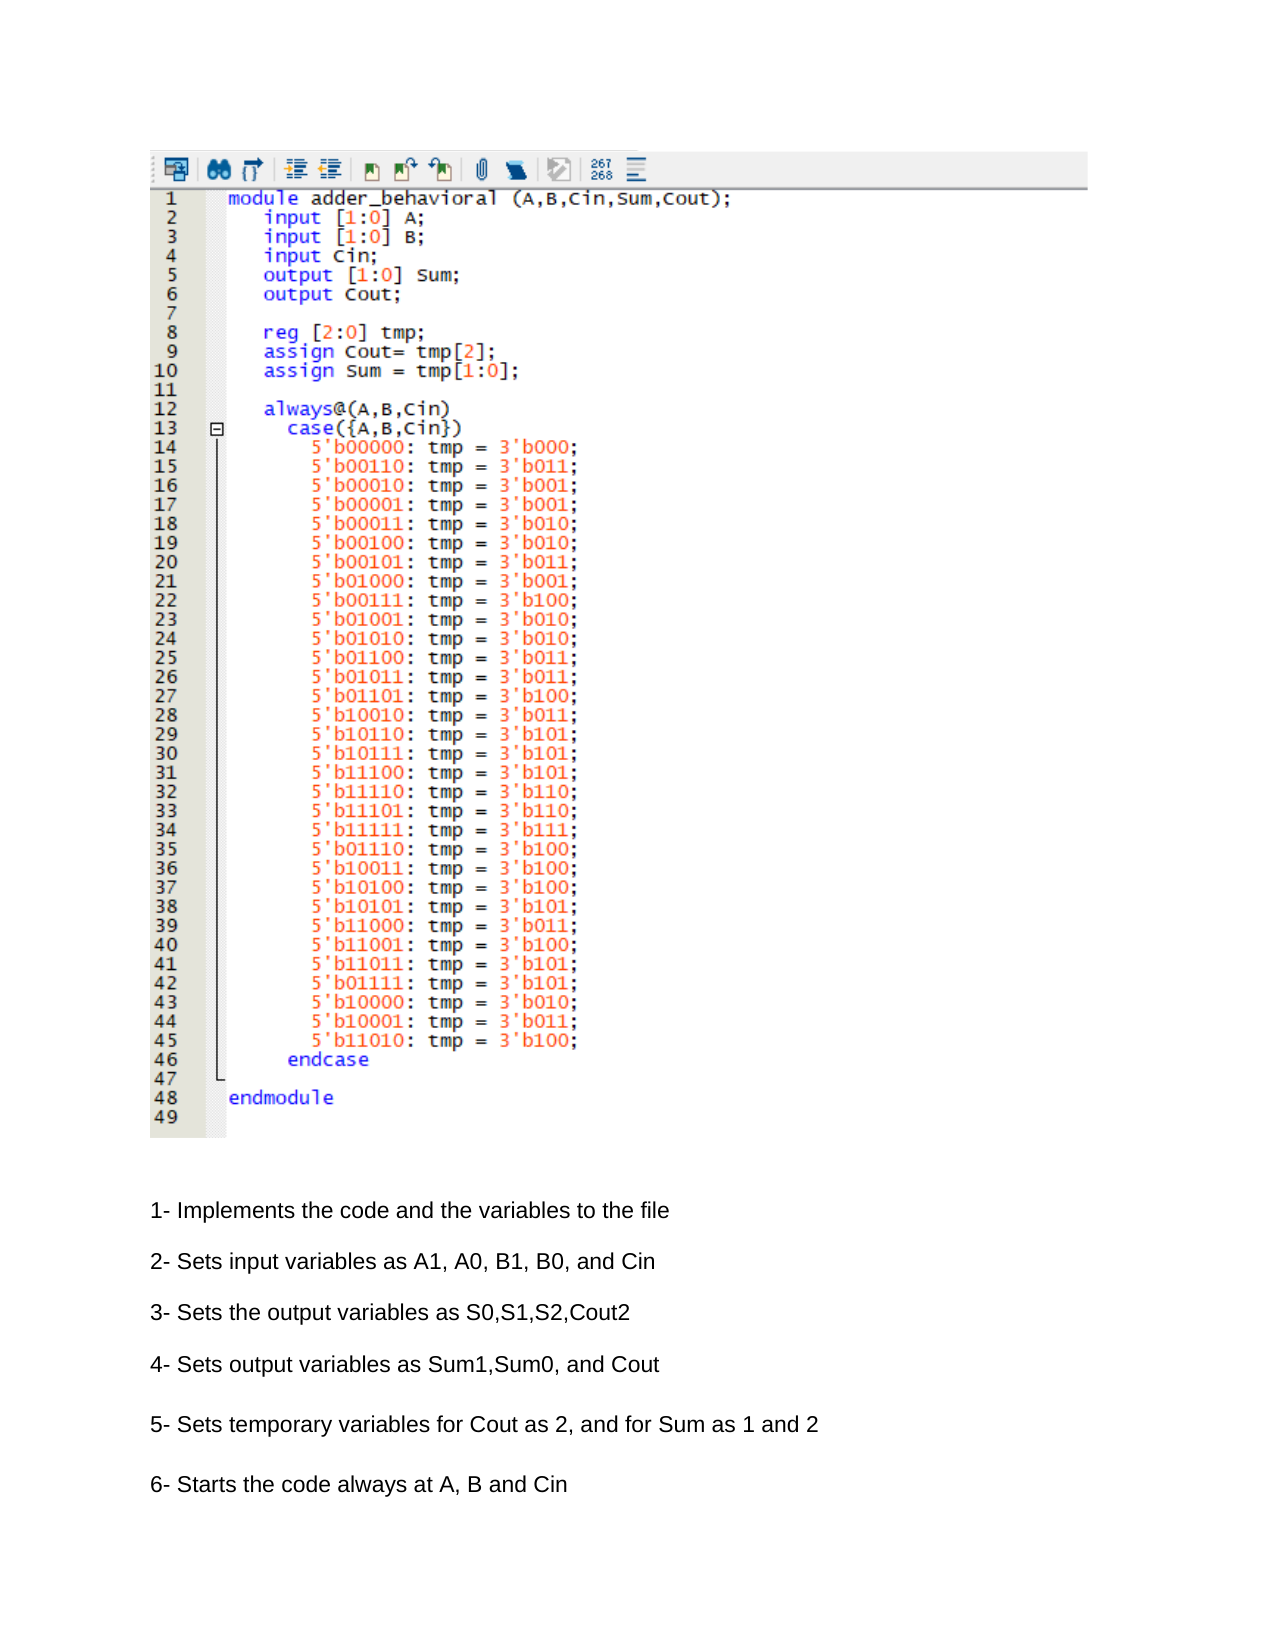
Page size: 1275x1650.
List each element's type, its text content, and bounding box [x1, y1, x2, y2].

text 5- Sets temporary variables for Cout as 2, and for Sum as 1 and 2 [150, 1411, 1125, 1437]
text 3- Sets the output variables as S0,S1,S2,Cout2 [150, 1299, 1125, 1326]
text 4- Sets output variables as Sum1,Sum0, and Cout [150, 1351, 1125, 1377]
text 1- Implements the code and the variables to the file [150, 1197, 1125, 1223]
text 6- Starts the code always at A, B and Cin [150, 1471, 1125, 1498]
text 2- Sets input variables as A1, A0, B1, B0, and Cin [150, 1248, 1125, 1274]
picture [150, 150, 1088, 1138]
